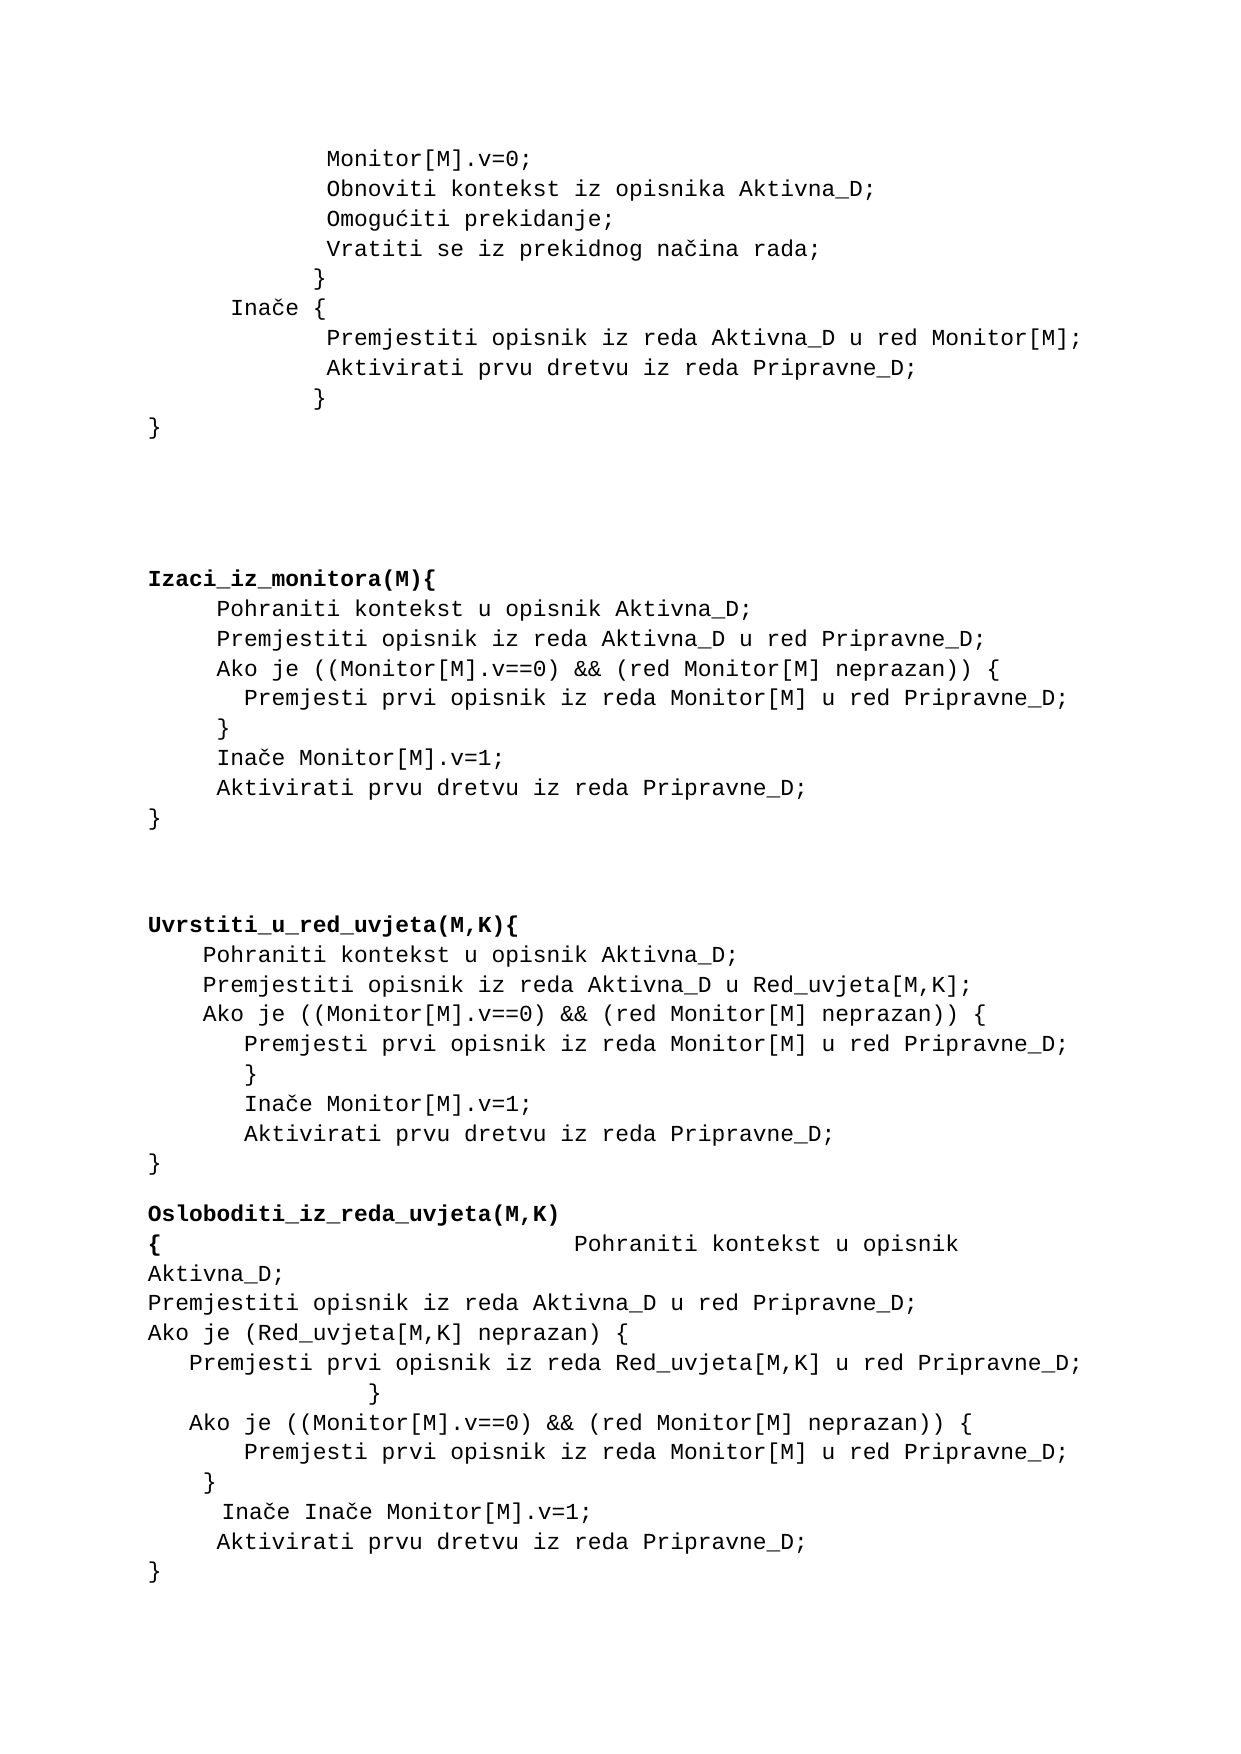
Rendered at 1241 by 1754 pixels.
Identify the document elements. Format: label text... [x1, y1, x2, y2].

text Izaci_iz_monitora(M){ Pohraniti kontekst u opisnik Aktivna_D; Premjestiti opisnik iz reda Aktivna_D u red Pripravne_D; Ako je ((Monitor[M].v==0) && (red Monitor[M] neprazan)) { Premjesti prvi opisnik iz reda Monitor[M] u red Pripravne_D; } Inače Monitor[M].v=1; Aktivirati prvu dretvu iz reda Pripravne_D; } [148, 568, 1093, 832]
text Osloboditi_iz_reda_uvjeta(M,K){ Pohraniti kontekst u opisnik Aktivna_D; Premjestiti opisnik iz reda Aktivna_D u red Pripravne_D; Ako je (Red_uvjeta[M,K] neprazan) { Premjesti prvi opisnik iz reda Red_uvjeta[M,K] u red Pripravne_D; } Ako je ((Monitor[M].v==0) && (red Monitor[M] neprazan)) { Premjesti prvi opisnik iz reda Monitor[M] u red Pripravne_D; } Inače Inače Monitor[M].v=1; Aktivirati prvu dretvu iz reda Pripravne_D; } [148, 1202, 1093, 1586]
text Uvrstiti_u_red_uvjeta(M,K){ Pohraniti kontekst u opisnik Aktivna_D; Premjestiti opisnik iz reda Aktivna_D u Red_uvjeta[M,K]; Ako je ((Monitor[M].v==0) && (red Monitor[M] neprazan)) { Premjesti prvi opisnik iz reda Monitor[M] u red Pripravne_D; } Inače Monitor[M].v=1; Aktivirati prvu dretvu iz reda Pripravne_D; } [148, 913, 1093, 1178]
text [148, 148, 1093, 442]
